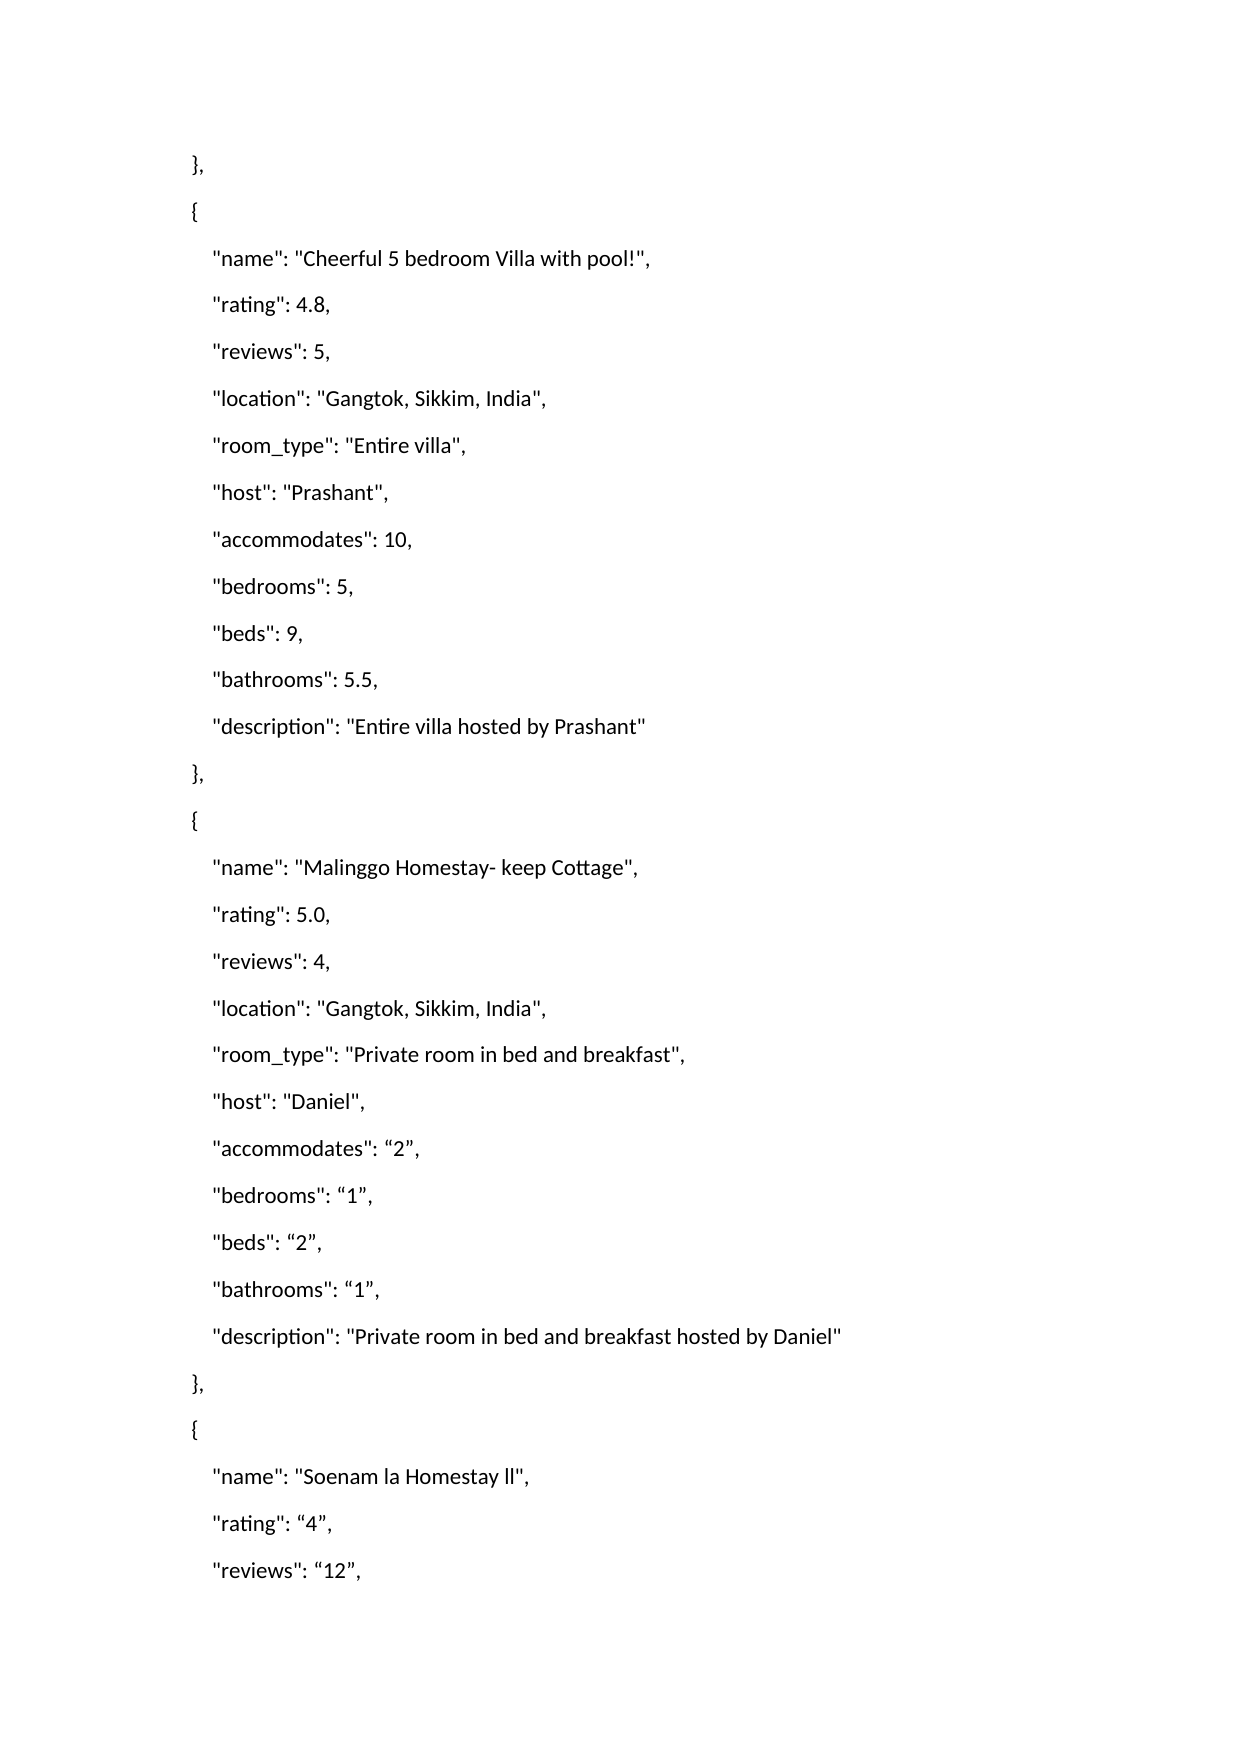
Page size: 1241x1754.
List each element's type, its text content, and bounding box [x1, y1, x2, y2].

text "reviews": 5, [150, 337, 1090, 366]
text "host": "Prashant", [150, 478, 1090, 506]
text "rating": 4.8, [150, 291, 1090, 319]
text "bathrooms": 5.5, [150, 666, 1090, 694]
text "accommodates": “2”, [150, 1134, 1090, 1162]
text "beds": “2”, [150, 1228, 1090, 1256]
text "accommodates": 10, [150, 525, 1090, 553]
text { [150, 197, 1090, 225]
text "rating": “4”, [150, 1509, 1090, 1537]
text "room_type": "Private room in bed and breakfast", [150, 1041, 1090, 1069]
text "rating": 5.0, [150, 900, 1090, 928]
text }, [150, 150, 1090, 178]
text "reviews": 4, [150, 947, 1090, 975]
text "name": "Cheerful 5 bedroom Villa with pool!", [150, 244, 1090, 272]
text }, [150, 1369, 1090, 1397]
text "description": "Entire villa hosted by Prashant" [150, 712, 1090, 741]
text "description": "Private room in bed and breakfast hosted by Daniel" [150, 1322, 1090, 1350]
text { [150, 806, 1090, 834]
text "room_type": "Entire villa", [150, 431, 1090, 459]
text "reviews": “12”, [150, 1556, 1090, 1584]
text "location": "Gangtok, Sikkim, India", [150, 384, 1090, 412]
text "beds": 9, [150, 619, 1090, 647]
text "host": "Daniel", [150, 1087, 1090, 1116]
text { [150, 1416, 1090, 1444]
text "name": "Malinggo Homestay- keep Cottage", [150, 853, 1090, 881]
text }, [150, 759, 1090, 787]
text "bedrooms": “1”, [150, 1181, 1090, 1209]
text "bedrooms": 5, [150, 572, 1090, 600]
text "location": "Gangtok, Sikkim, India", [150, 994, 1090, 1022]
text "name": "Soenam la Homestay ll", [150, 1462, 1090, 1491]
text "bathrooms": “1”, [150, 1275, 1090, 1303]
